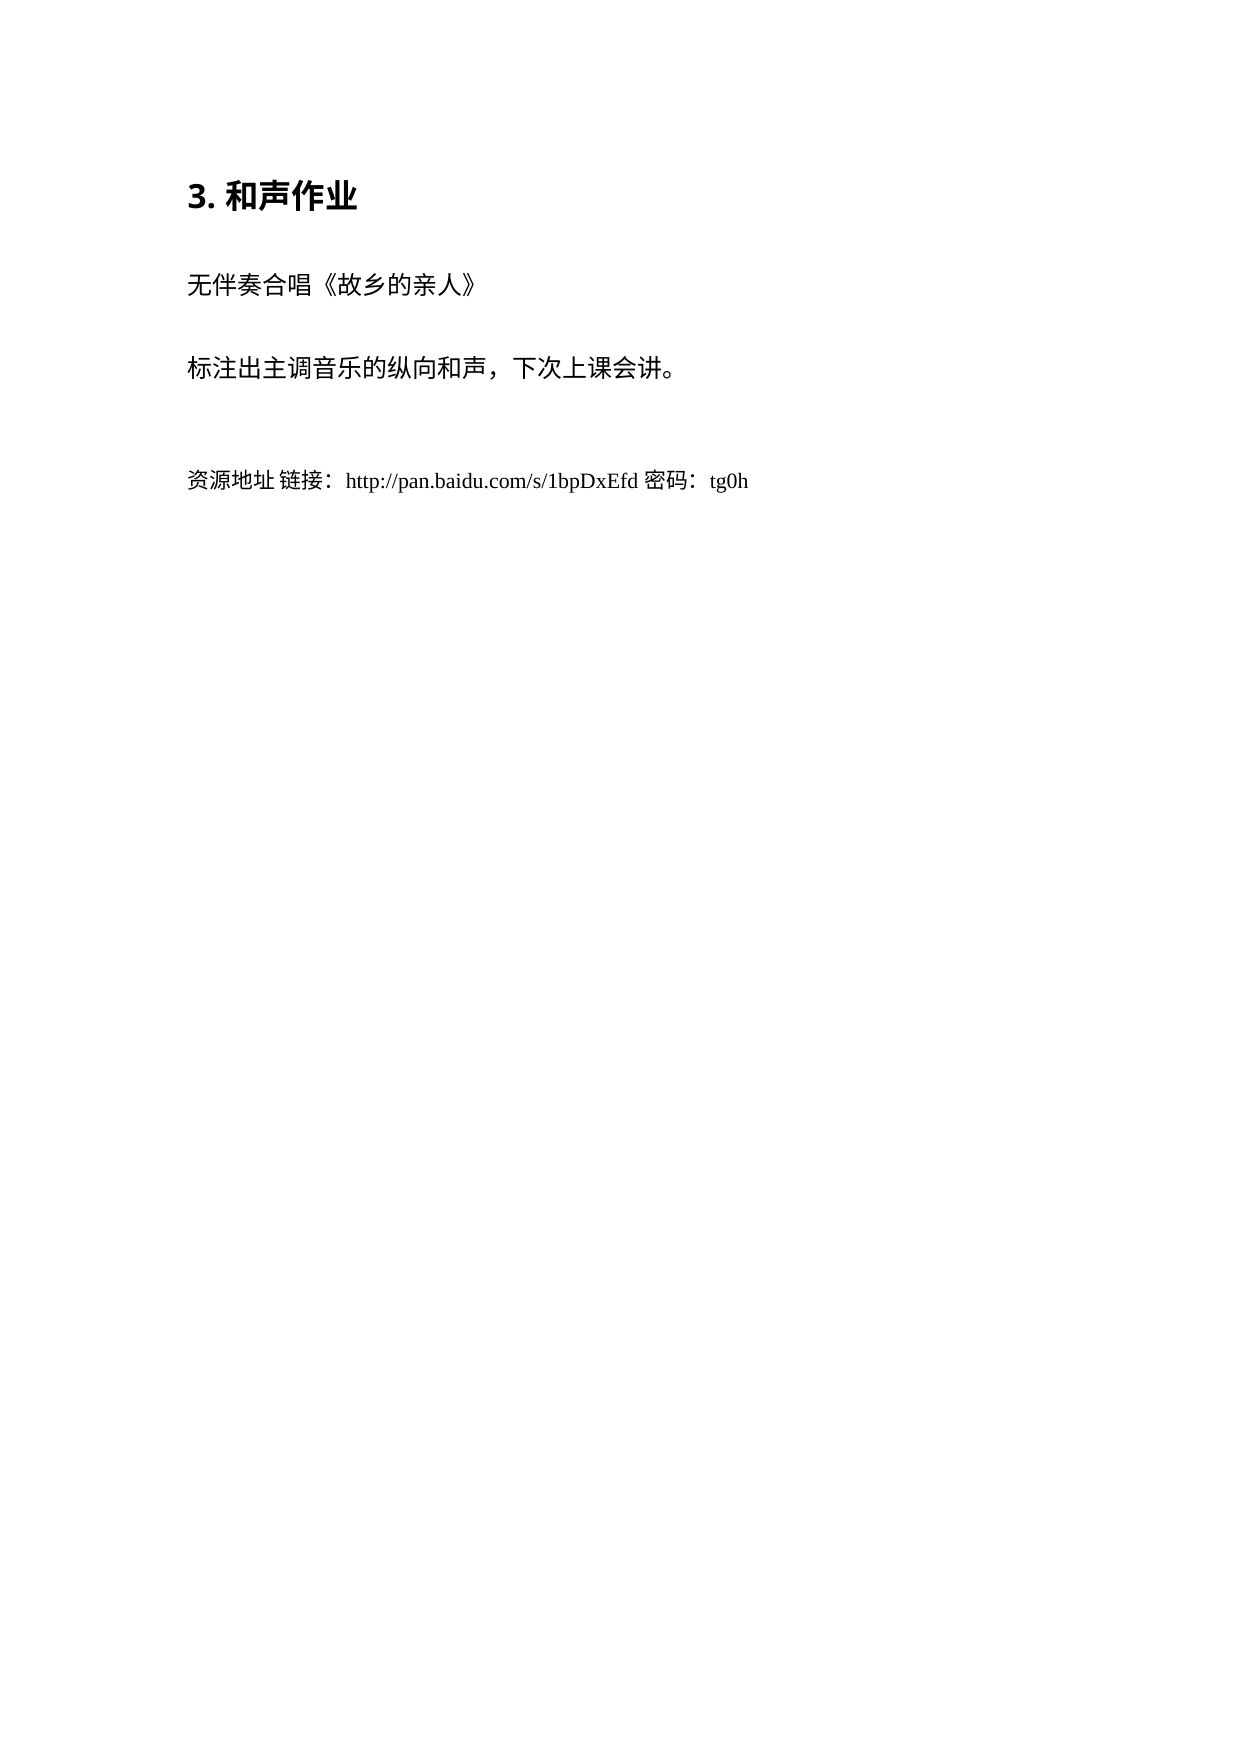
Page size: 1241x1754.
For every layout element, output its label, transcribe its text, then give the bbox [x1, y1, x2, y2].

text 资源地址 链接：http://pan.baidu.com/s/1bpDxEfd 密码：tg0h [187, 462, 1053, 495]
list 和声作业 [187, 162, 1053, 227]
text 标注出主调音乐的纵向和声，下次上课会讲。 [187, 334, 1053, 399]
text 无伴奏合唱《故乡的亲人》 [187, 251, 1053, 316]
